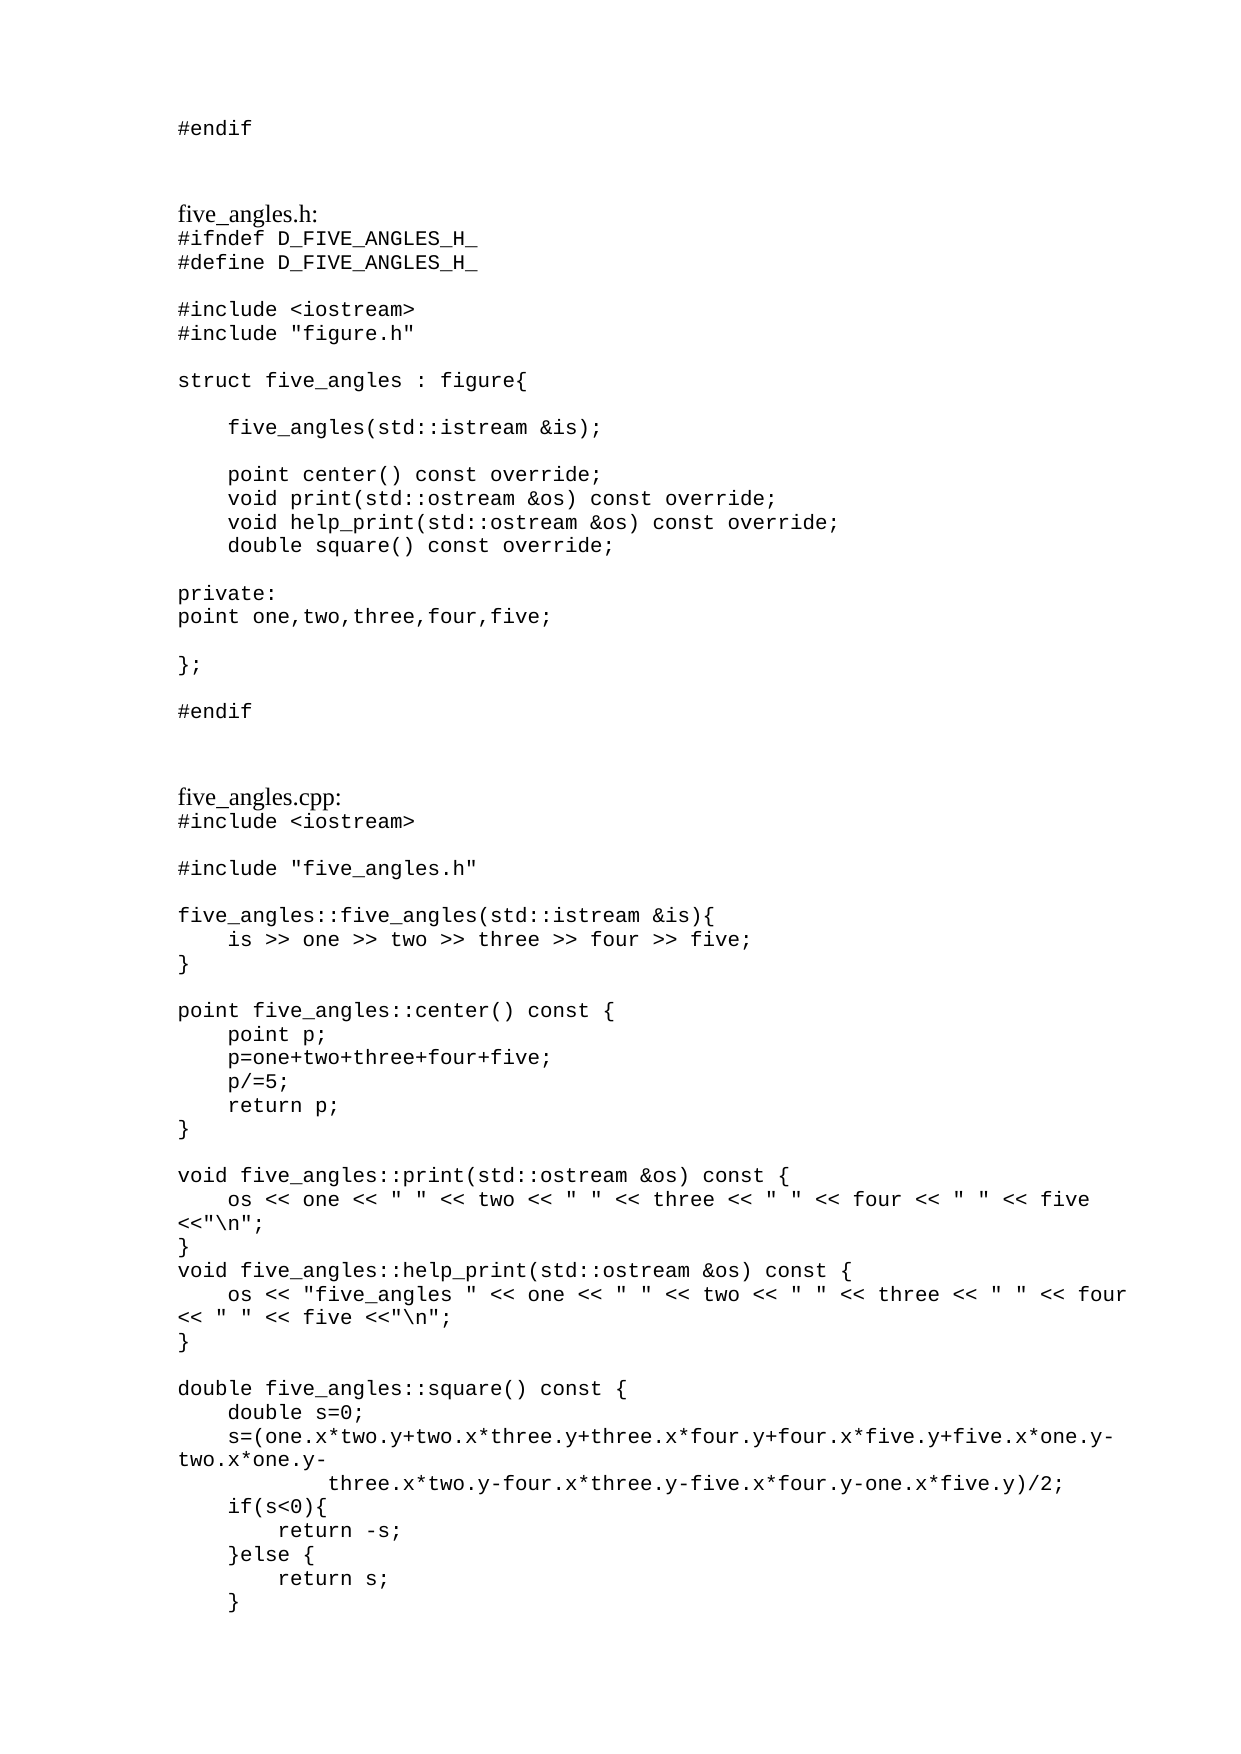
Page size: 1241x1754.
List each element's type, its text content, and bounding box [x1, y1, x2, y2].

text return s; [177, 1567, 1152, 1591]
text #endif [177, 701, 1152, 724]
text three.x*two.y-four.x*three.y-five.x*four.y-one.x*five.y)/2; [177, 1473, 1152, 1497]
text five_angles(std::istream &is); [177, 417, 1152, 441]
text double s=0; [177, 1402, 1152, 1426]
text } [177, 1331, 1152, 1355]
text #endif [177, 118, 1152, 142]
text point center() const override; [177, 464, 1152, 488]
text point one,two,three,four,five; [177, 606, 1152, 630]
text }else { [177, 1544, 1152, 1567]
text void five_angles::print(std::ostream &os) const { [177, 1166, 1152, 1189]
text struct five_angles : figure{ [177, 370, 1152, 393]
text s=(one.x*two.y+two.x*three.y+three.x*four.y+four.x*five.y+five.x*one.y-two.x*one.y- [177, 1426, 1152, 1473]
text point five_angles::center() const { [177, 1000, 1152, 1024]
text point p; [177, 1024, 1152, 1047]
text } [177, 1118, 1152, 1142]
text } [177, 1591, 1152, 1615]
text os << one << " " << two << " " << three << " " << four << " " << five <<"\n"; [177, 1189, 1152, 1236]
text five_angles.cpp: [177, 782, 1152, 811]
text void help_print(std::ostream &os) const override; [177, 512, 1152, 535]
text #ifndef D_FIVE_ANGLES_H_ [177, 228, 1152, 252]
text #include <iostream> [177, 811, 1152, 834]
text #include <iostream> [177, 299, 1152, 323]
text }; [177, 654, 1152, 677]
text p/=5; [177, 1071, 1152, 1094]
text #include "figure.h" [177, 323, 1152, 346]
text return p; [177, 1094, 1152, 1118]
text five_angles::five_angles(std::istream &is){ [177, 905, 1152, 929]
text return -s; [177, 1520, 1152, 1544]
text is >> one >> two >> three >> four >> five; [177, 929, 1152, 953]
text double square() const override; [177, 535, 1152, 559]
text private: [177, 583, 1152, 606]
text #define D_FIVE_ANGLES_H_ [177, 252, 1152, 275]
text five_angles.h: [177, 199, 1152, 228]
text void five_angles::help_print(std::ostream &os) const { [177, 1260, 1152, 1284]
text p=one+two+three+four+five; [177, 1047, 1152, 1071]
text } [177, 953, 1152, 976]
text } [177, 1236, 1152, 1260]
text double five_angles::square() const { [177, 1378, 1152, 1402]
text os << "five_angles " << one << " " << two << " " << three << " " << four << " " << five <<"\n"; [177, 1284, 1152, 1331]
text if(s<0){ [177, 1497, 1152, 1520]
text #include "five_angles.h" [177, 858, 1152, 882]
text void print(std::ostream &os) const override; [177, 488, 1152, 512]
